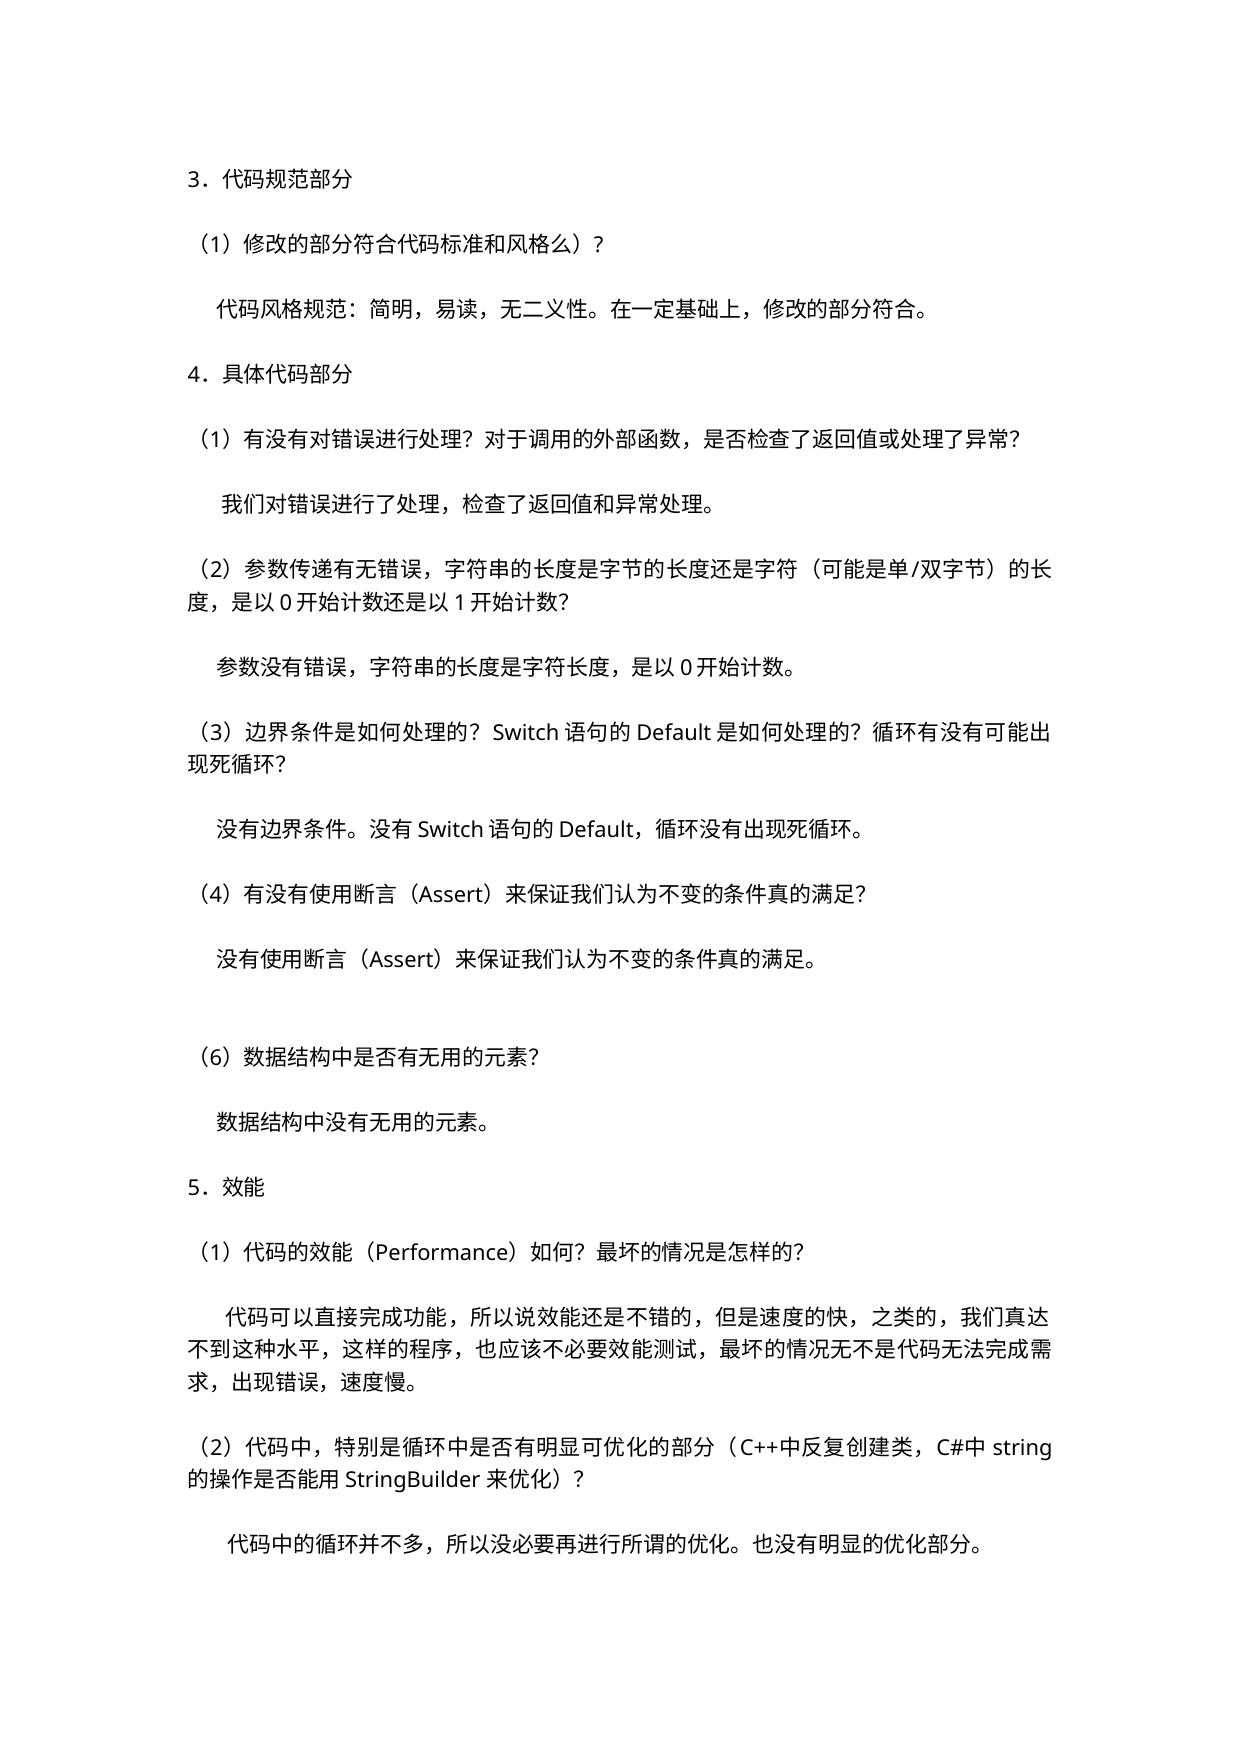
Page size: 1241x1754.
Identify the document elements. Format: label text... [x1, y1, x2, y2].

text （1）修改的部分符合代码标准和风格么）? [187, 227, 1053, 259]
text 代码风格规范：简明，易读，无二义性。在一定基础上，修改的部分符合。 [187, 292, 1053, 324]
text 没有边界条件。没有Switch语句的Default，循环没有出现死循环。 [187, 812, 1053, 844]
text 我们对错误进行了处理，检查了返回值和异常处理。 [187, 487, 1053, 519]
text 参数没有错误，字符串的长度是字符长度，是以0开始计数。 [187, 649, 1053, 682]
text 4．具体代码部分 [187, 357, 1053, 389]
text （6）数据结构中是否有无用的元素？ [187, 1039, 1053, 1072]
text 3．代码规范部分 [187, 162, 1053, 194]
text （4）有没有使用断言（Assert）来保证我们认为不变的条件真的满足？ [187, 877, 1053, 909]
text 没有使用断言（Assert）来保证我们认为不变的条件真的满足。 [187, 942, 1053, 974]
text 代码可以直接完成功能，所以说效能还是不错的，但是速度的快，之类的，我们真达不到这种水平，这样的程序，也应该不必要效能测试，最坏的情况无不是代码无法完成需求，出现错误，速度慢。 [187, 1299, 1053, 1397]
text 5．效能 [187, 1169, 1053, 1202]
text （1）有没有对错误进行处理？对于调用的外部函数，是否检查了返回值或处理了异常？ [187, 422, 1053, 454]
text （1）代码的效能（Performance）如何？最坏的情况是怎样的？ [187, 1234, 1053, 1267]
text 代码中的循环并不多，所以没必要再进行所谓的优化。也没有明显的优化部分。 [187, 1527, 1053, 1559]
text （3）边界条件是如何处理的？Switch语句的Default是如何处理的？循环有没有可能出现死循环？ [187, 714, 1053, 779]
text （2）参数传递有无错误，字符串的长度是字节的长度还是字符（可能是单/双字节）的长度，是以0开始计数还是以1开始计数？ [187, 552, 1053, 617]
text （2）代码中，特别是循环中是否有明显可优化的部分（C++中反复创建类，C#中 string 的操作是否能用StringBuilder 来优化）？ [187, 1429, 1053, 1494]
text 数据结构中没有无用的元素。 [187, 1104, 1053, 1137]
